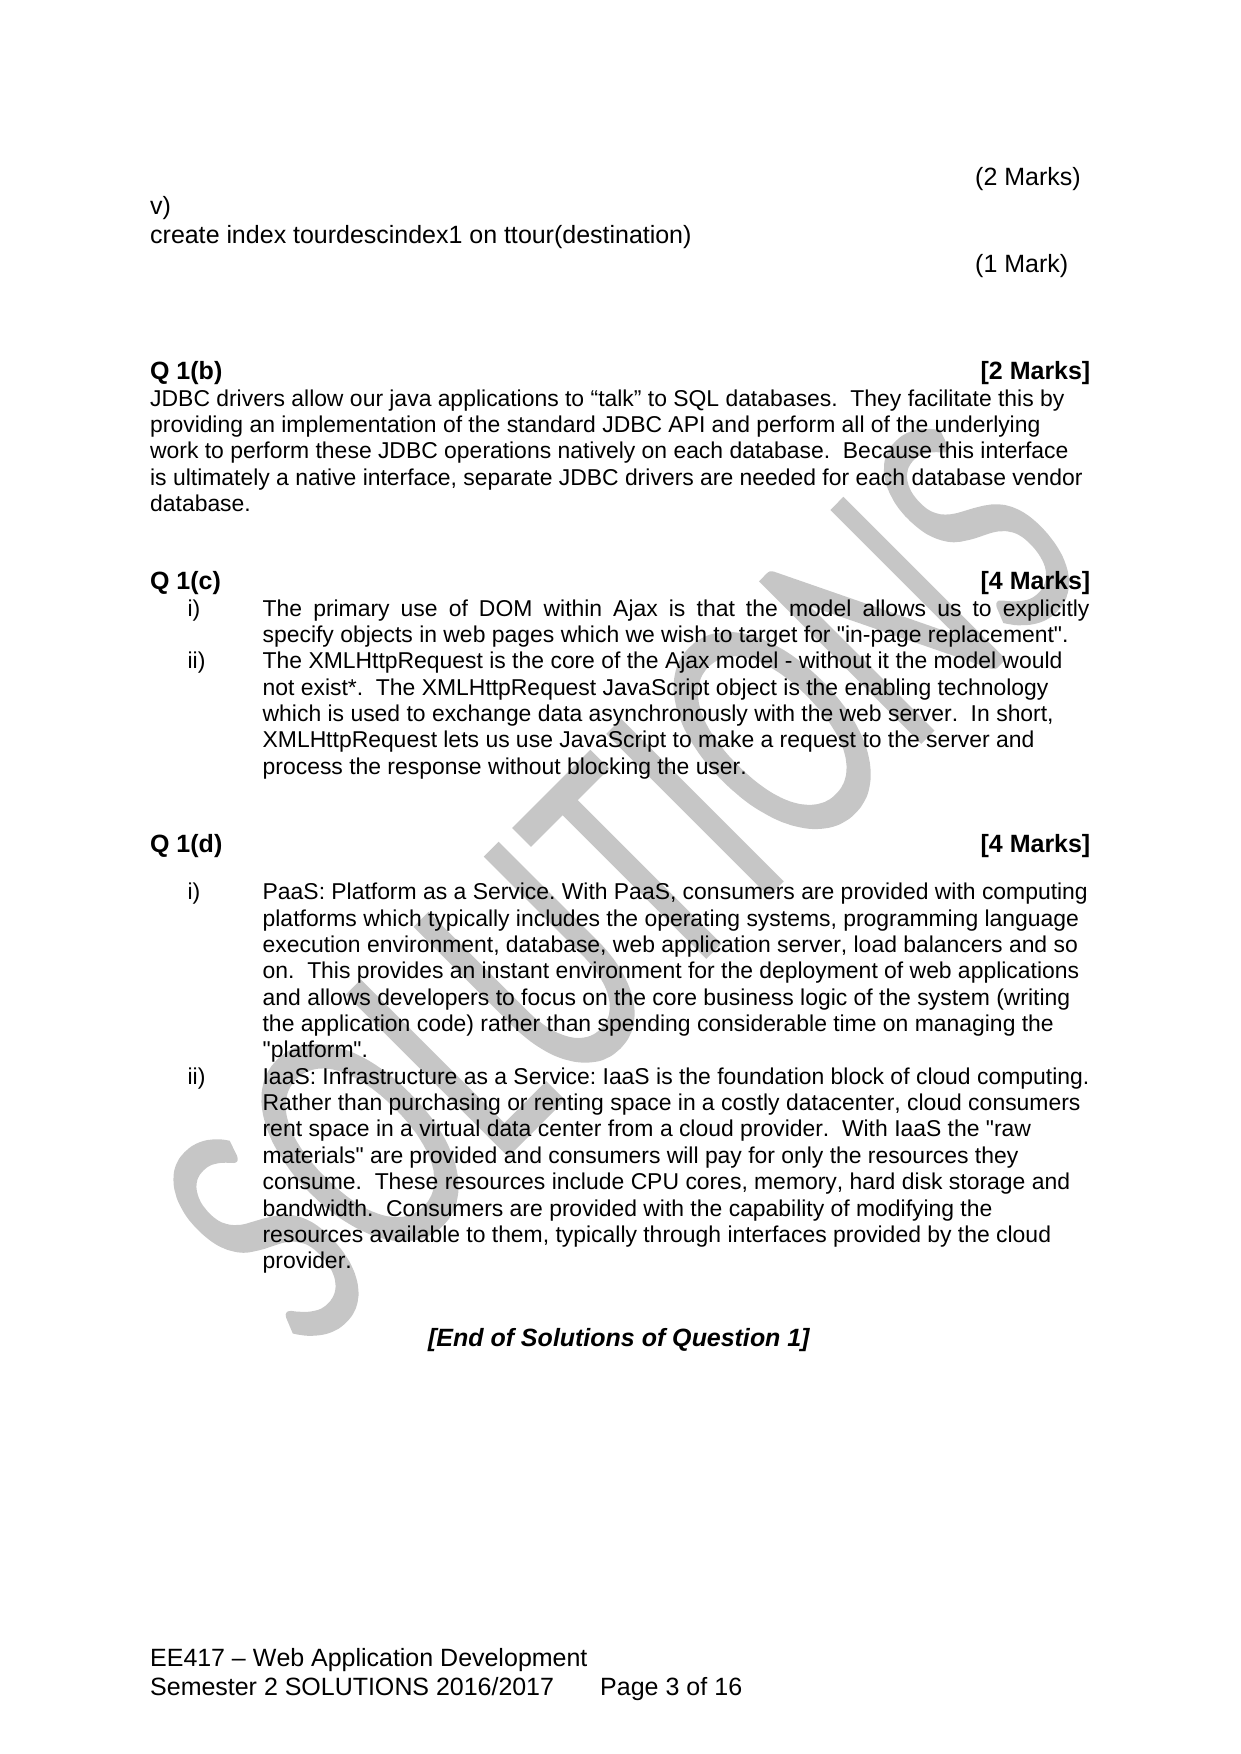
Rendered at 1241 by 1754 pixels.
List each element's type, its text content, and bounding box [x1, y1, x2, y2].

subtitle Q 1(d) [4 Marks] [150, 800, 1090, 857]
text create index tourdescindex1 on ttour(destination) [150, 220, 1090, 249]
list IaaS: Infrastructure as a Service: IaaS is the foundation block of cloud computing. Rather than purchasing or renting space in a costly datacenter, cloud consumers rent space in a virtual data center from a cloud provider. With IaaS the "raw materials" are provided and consumers will pay for only the resources they consume. These resources include CPU cores, memory, hard disk storage and bandwidth. Consumers are provided with the capability of modifying the resources available to them, typically through interfaces provided by the cloud provider. [187, 1063, 1090, 1273]
subtitle PaaS: Platform as a Service. With PaaS, consumers are provided with computing platforms which typically includes the operating systems, programming language execution environment, database, web application server, load balancers and so on. This provides an instant environment for the deployment of web applications and allows developers to focus on the core business logic of the system (writing the application code) rather than spending considerable time on managing the "platform". [187, 878, 1090, 1063]
subtitle Q 1(b) [2 Marks] [150, 327, 1090, 384]
subtitle Q 1(c) [4 Marks] [150, 537, 1090, 594]
text JDBC drivers allow our java applications to “talk” to SQL databases. They facilitate this by providing an implementation of the standard JDBC API and perform all of the underlying work to perform these JDBC operations natively on each database. Because this interface is ultimately a native interface, separate JDBC drivers are needed for each database vendor database. [150, 384, 1090, 516]
text v) [150, 191, 1090, 220]
text (2 Marks) [150, 162, 1090, 191]
list The primary use of DOM within Ajax is that the model allows us to explicitly specify objects in web pages which we wish to target for "in-page replacement". [187, 594, 1090, 647]
text (1 Mark) [150, 249, 1090, 277]
list The XMLHttpRequest is the core of the Ajax model - without it the model would not exist*. The XMLHttpRequest JavaScript object is the enabling technology which is used to exchange data asynchronously with the web server. In short, XMLHttpRequest lets us use JavaScript to make a request to the server and process the response without blocking the user. [187, 647, 1090, 779]
subtitle [End of Solutions of Question 1] [150, 1294, 1090, 1352]
